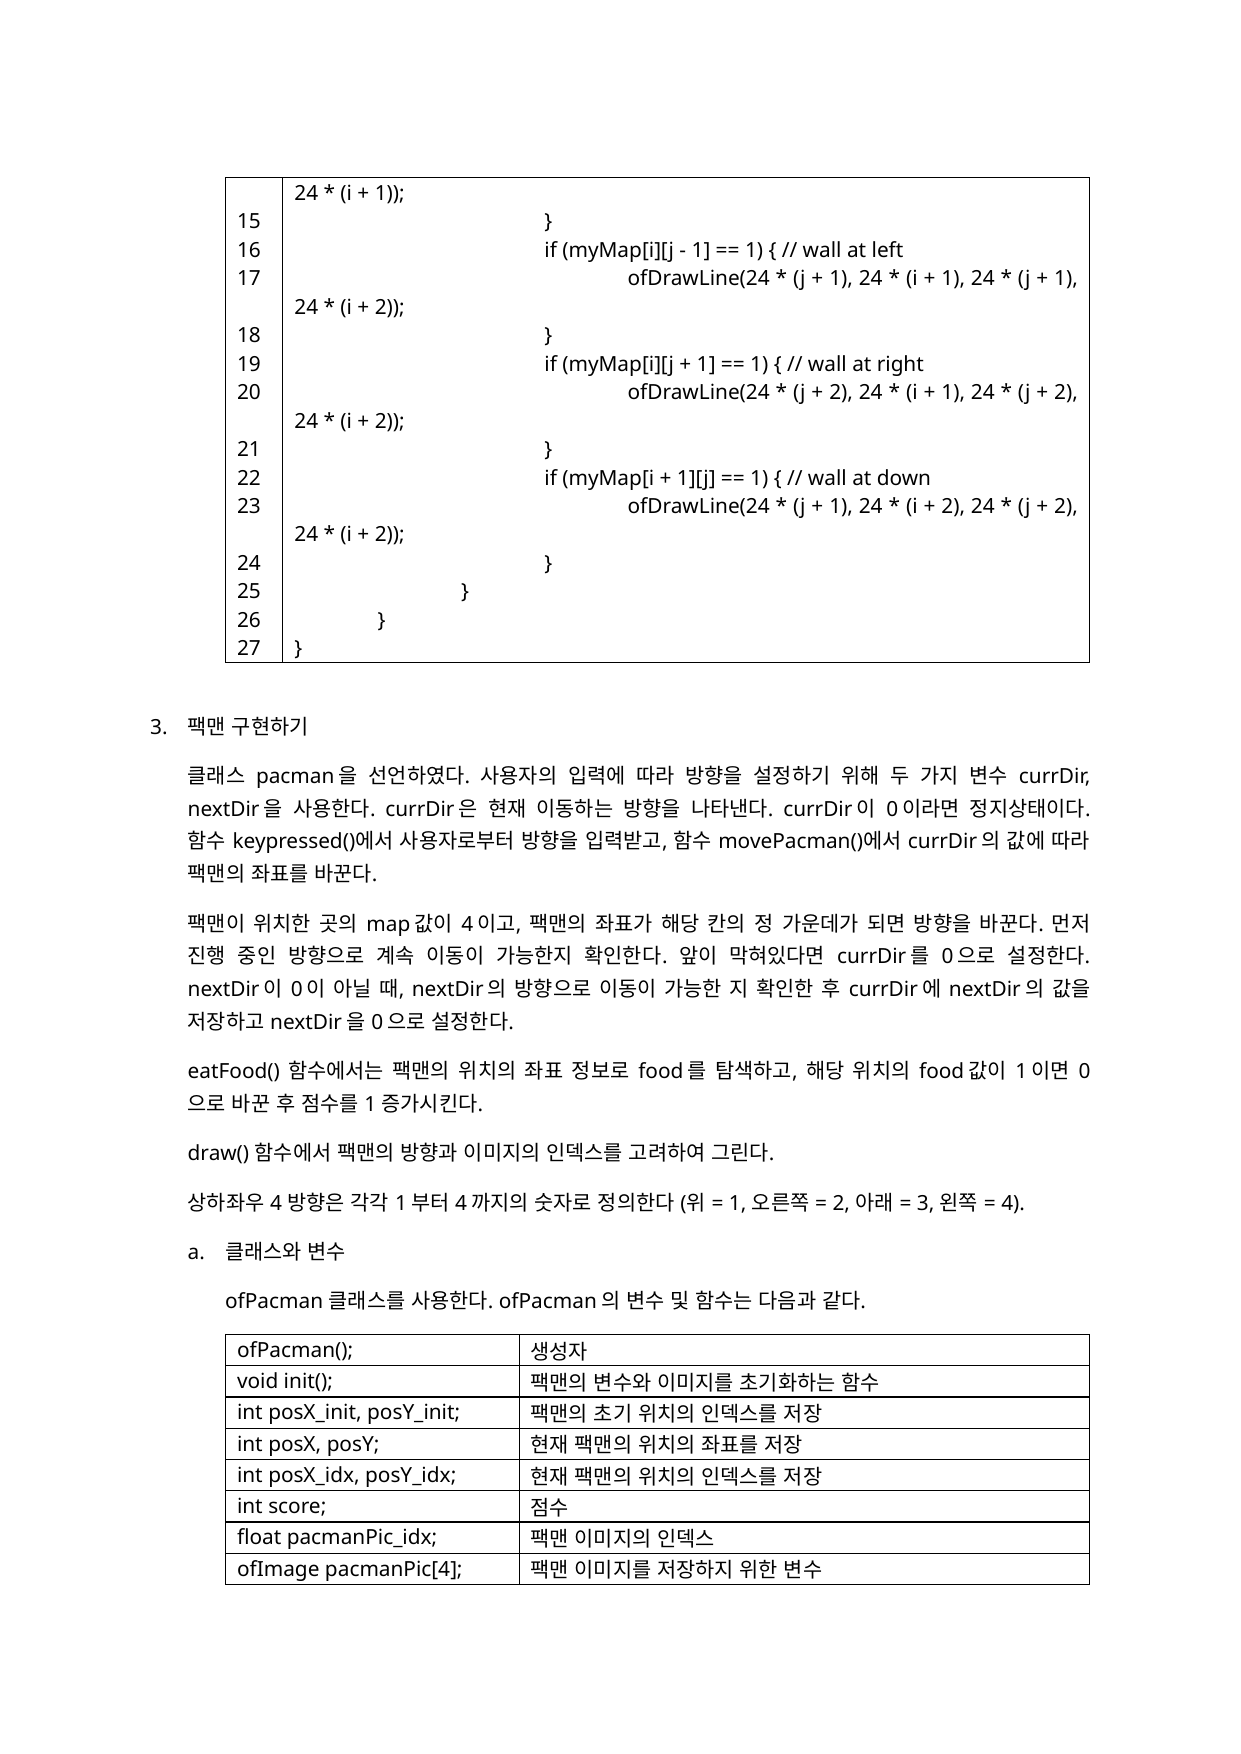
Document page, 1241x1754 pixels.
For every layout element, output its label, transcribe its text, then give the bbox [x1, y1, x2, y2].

table_header 생성자 [520, 1335, 1089, 1365]
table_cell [283, 178, 1089, 662]
table_cell void init(); [226, 1366, 519, 1396]
table_cell 팩맨의 변수와 이미지를 초기화하는 함수 [520, 1366, 1089, 1396]
list ofPacman 클래스를 사용한다. ofPacman의 변수 및 함수는 다음과 같다. [225, 1284, 1090, 1315]
table_cell 점수 [520, 1491, 1089, 1521]
list 팩맨 구현하기 [150, 710, 1090, 740]
table_cell int posX_idx, posY_idx; [226, 1460, 519, 1490]
table_cell 현재 팩맨의 위치의 인덱스를 저장 [520, 1460, 1089, 1490]
table_cell ofImage pacmanPic[4]; [226, 1554, 519, 1584]
list draw() 함수에서 팩맨의 방향과 이미지의 인덱스를 고려하여 그린다. [187, 1136, 1090, 1167]
list 클래스와 변수 [187, 1235, 1090, 1266]
table_cell 팩맨의 초기 위치의 인덱스를 저장 [520, 1398, 1089, 1428]
table_cell int posX, posY; [226, 1429, 519, 1459]
list 팩맨이 위치한 곳의 map값이 4이고, 팩맨의 좌표가 해당 칸의 정 가운데가 되면 방향을 바꾼다. 먼저 진행 중인 방향으로 계속 이동이 가능한지 확인한다. 앞이 막혀있다면 currDir를 0으로 설정한다. nextDir이 0이 아닐 때, nextDir의 방향으로 이동이 가능한 지 확인한 후 currDir에 nextDir의 값을 저장하고 nextDir을 0으로 설정한다. [187, 907, 1090, 1035]
table_cell int posX_init, posY_init; [226, 1398, 519, 1428]
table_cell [226, 178, 282, 662]
table_cell 현재 팩맨의 위치의 좌표를 저장 [520, 1429, 1089, 1459]
table_header ofPacman(); [226, 1335, 519, 1365]
list 클래스 pacman을 선언하였다. 사용자의 입력에 따라 방향을 설정하기 위해 두 가지 변수 currDir, nextDir을 사용한다. currDir은 현재 이동하는 방향을 나타낸다. currDir이 0이라면 정지상태이다. 함수 keypressed()에서 사용자로부터 방향을 입력받고, 함수 movePacman()에서 currDir의 값에 따라 팩맨의 좌표를 바꾼다. [187, 759, 1090, 888]
table_cell 팩맨 이미지를 저장하지 위한 변수 [520, 1554, 1089, 1584]
list 상하좌우 4 방향은 각각 1부터 4까지의 숫자로 정의한다 (위 = 1, 오른쪽 = 2, 아래 = 3, 왼쪽 = 4). [187, 1186, 1090, 1216]
table_cell int score; [226, 1491, 519, 1521]
table_cell 팩맨 이미지의 인덱스 [520, 1523, 1089, 1553]
list eatFood() 함수에서는 팩맨의 위치의 좌표 정보로 food를 탐색하고, 해당 위치의 food값이 1이면 0으로 바꾼 후 점수를 1 증가시킨다. [187, 1054, 1090, 1117]
table_cell float pacmanPic_idx; [226, 1523, 519, 1553]
